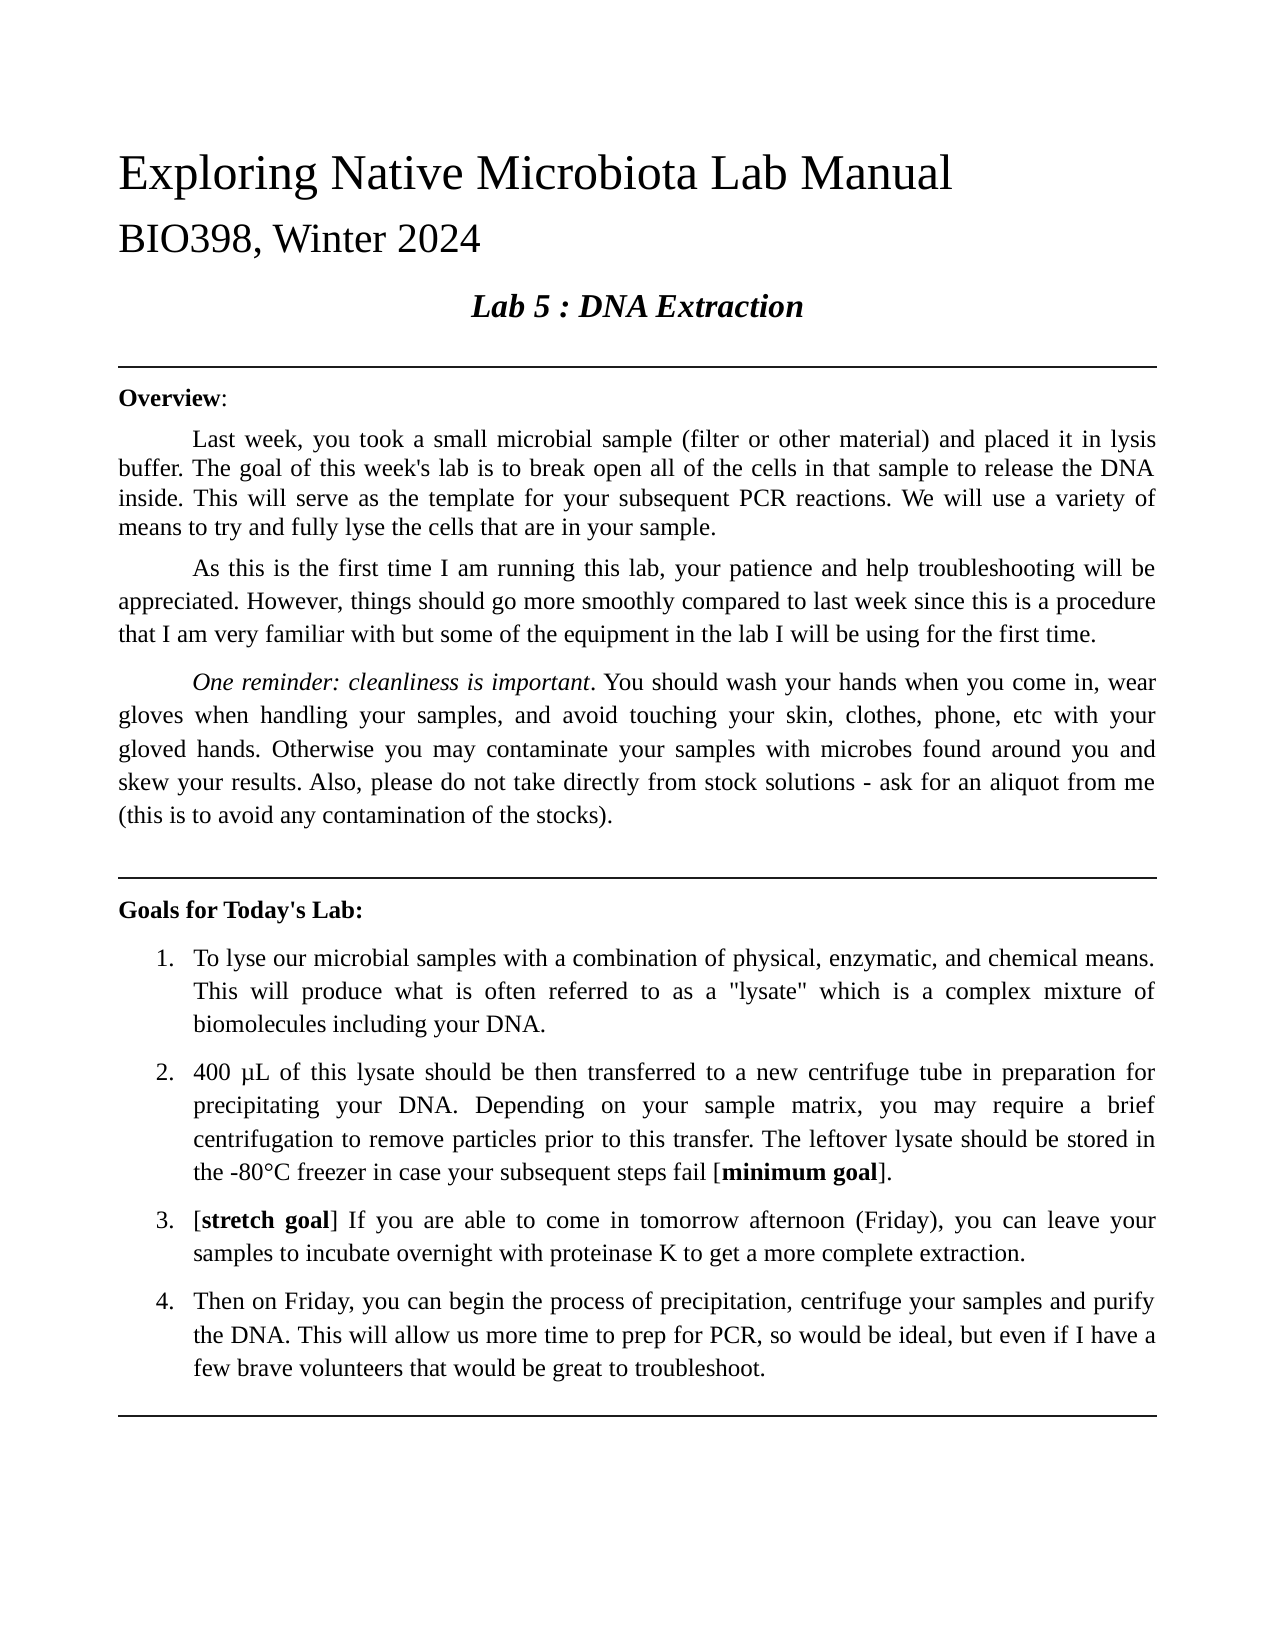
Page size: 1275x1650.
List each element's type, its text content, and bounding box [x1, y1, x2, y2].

text As this is the first time I am running this lab, your patience and help troubleshooting will be appreciated. However, things should go more smoothly compared to last week since this is a procedure that I am very familiar with but some of the equipment in the lab I will be using for the first time. [118, 552, 1157, 648]
list [stretch goal] If you are able to come in tomorrow afternoon (Friday), you can leave your samples to incubate overnight with proteinase K to get a more complete extraction. [156, 1205, 1157, 1267]
list Goals for Today's Lab: [118, 894, 1157, 923]
subtitle Last week, you took a small microbial sample (filter or other material) and placed it in lysis buffer. The goal of this week's lab is to break open all of the cells in that sample to release the DNA inside. This will serve as the template for your subsequent PCR reactions. We will use a variety of means to try and fully lyse the cells that are in your sample. [118, 424, 1157, 541]
list 400 µL of this lysate should be then transferred to a new centrifuge tube in preparation for precipitating your DNA. Depending on your sample matrix, you may require a brief centrifugation to remove particles prior to this transfer. The leftover lysate should be stored in the -80°C freezer in case your subsequent steps fail [minimum goal]. [156, 1057, 1157, 1186]
subtitle Lab 5 : DNA Extraction [118, 286, 1157, 324]
list Then on Friday, you can begin the process of precipitation, centrifuge your samples and purify the DNA. This will allow us more time to prep for PCR, so would be ideal, but even if I have a few brave volunteers that would be great to troubleshoot. [156, 1286, 1157, 1382]
subtitle BIO398, Winter 2024 [118, 213, 1157, 261]
subtitle Overview: [118, 383, 1157, 412]
list To lyse our microbial samples with a combination of physical, enzymatic, and chemical means. This will produce what is often referred to as a "lysate" which is a complex mixture of biomolecules including your DNA. [156, 942, 1157, 1038]
title Exploring Native Microbiota Lab Manual [118, 143, 1157, 201]
text One reminder: cleanliness is important. You should wash your hands when you come in, wear gloves when handling your samples, and avoid touching your skin, clothes, phone, etc with your gloved hands. Otherwise you may contaminate your samples with microbes found around you and skew your results. Also, please do not take directly from stock solutions - ask for an aliquot from me (this is to avoid any contamination of the stocks). [118, 667, 1157, 829]
